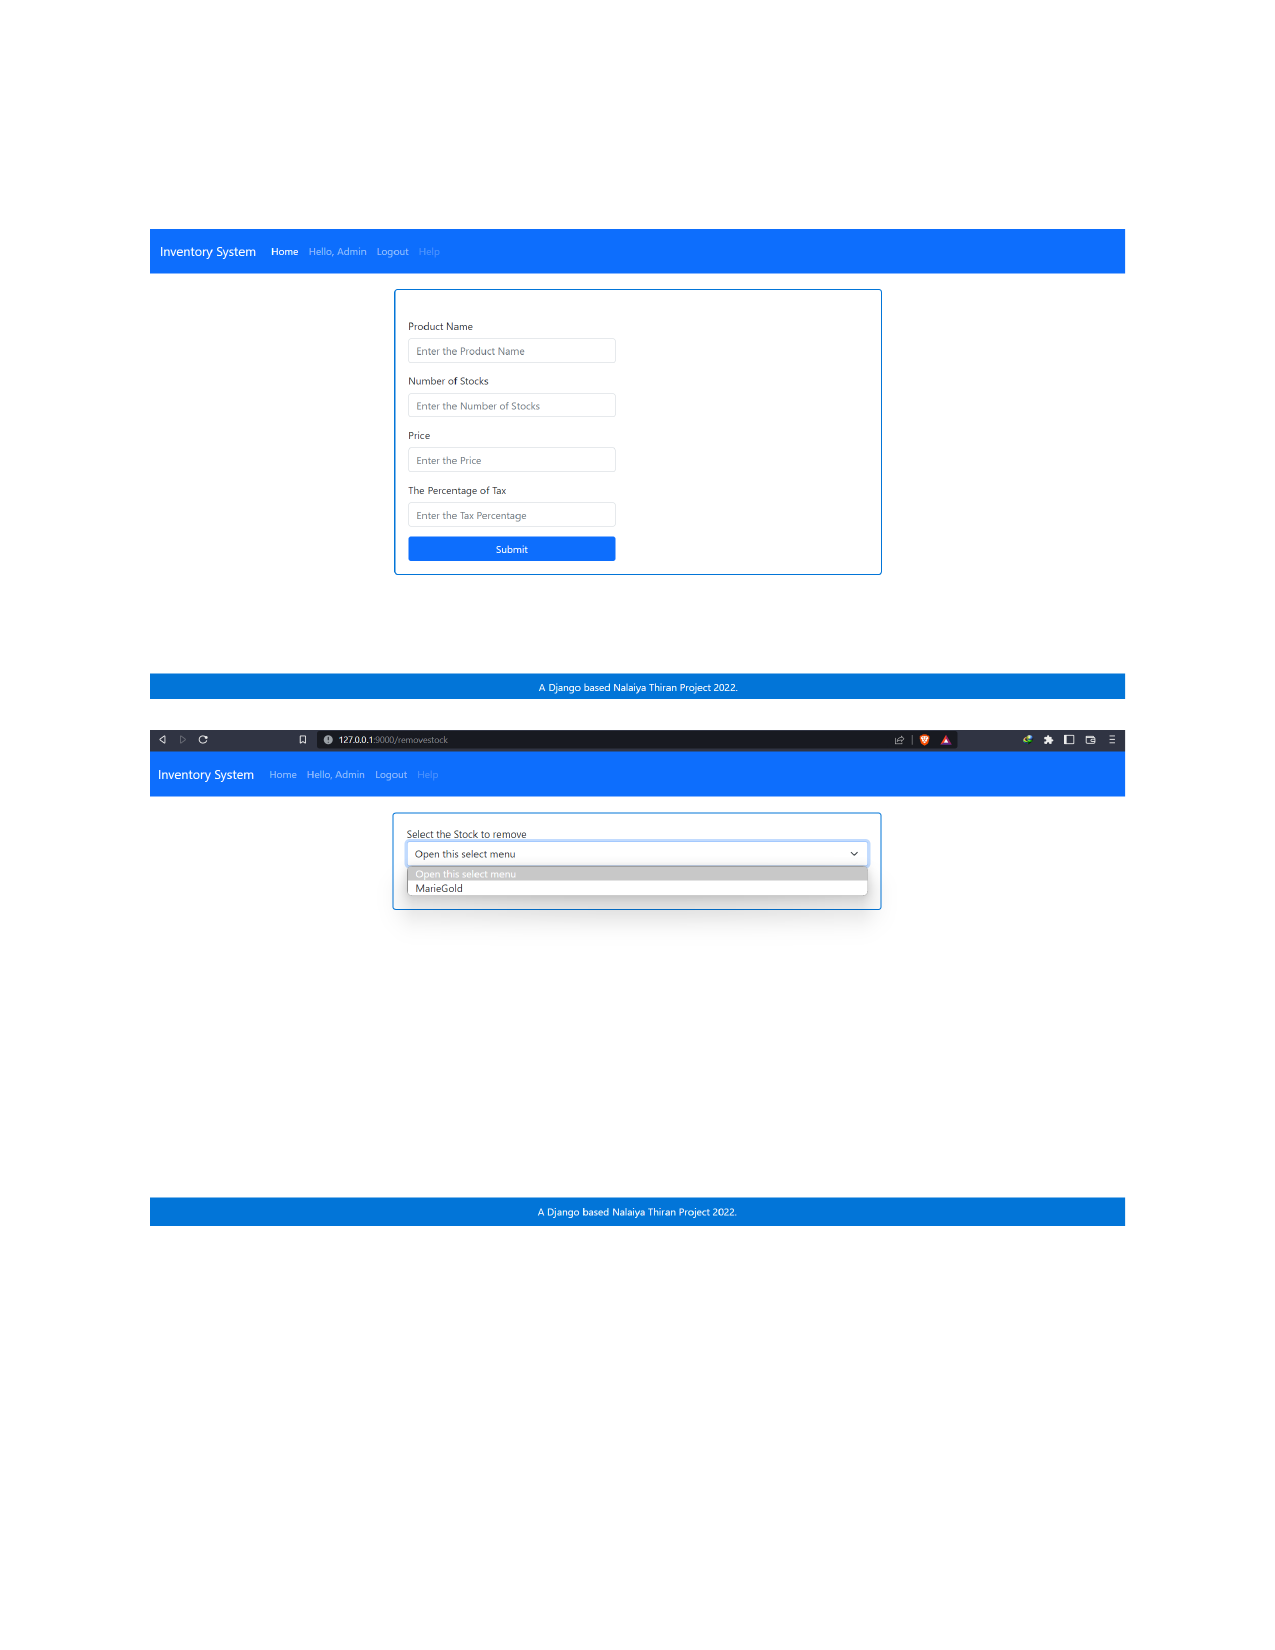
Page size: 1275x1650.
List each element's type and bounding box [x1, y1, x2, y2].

picture [150, 229, 1125, 699]
picture [150, 730, 1125, 1226]
